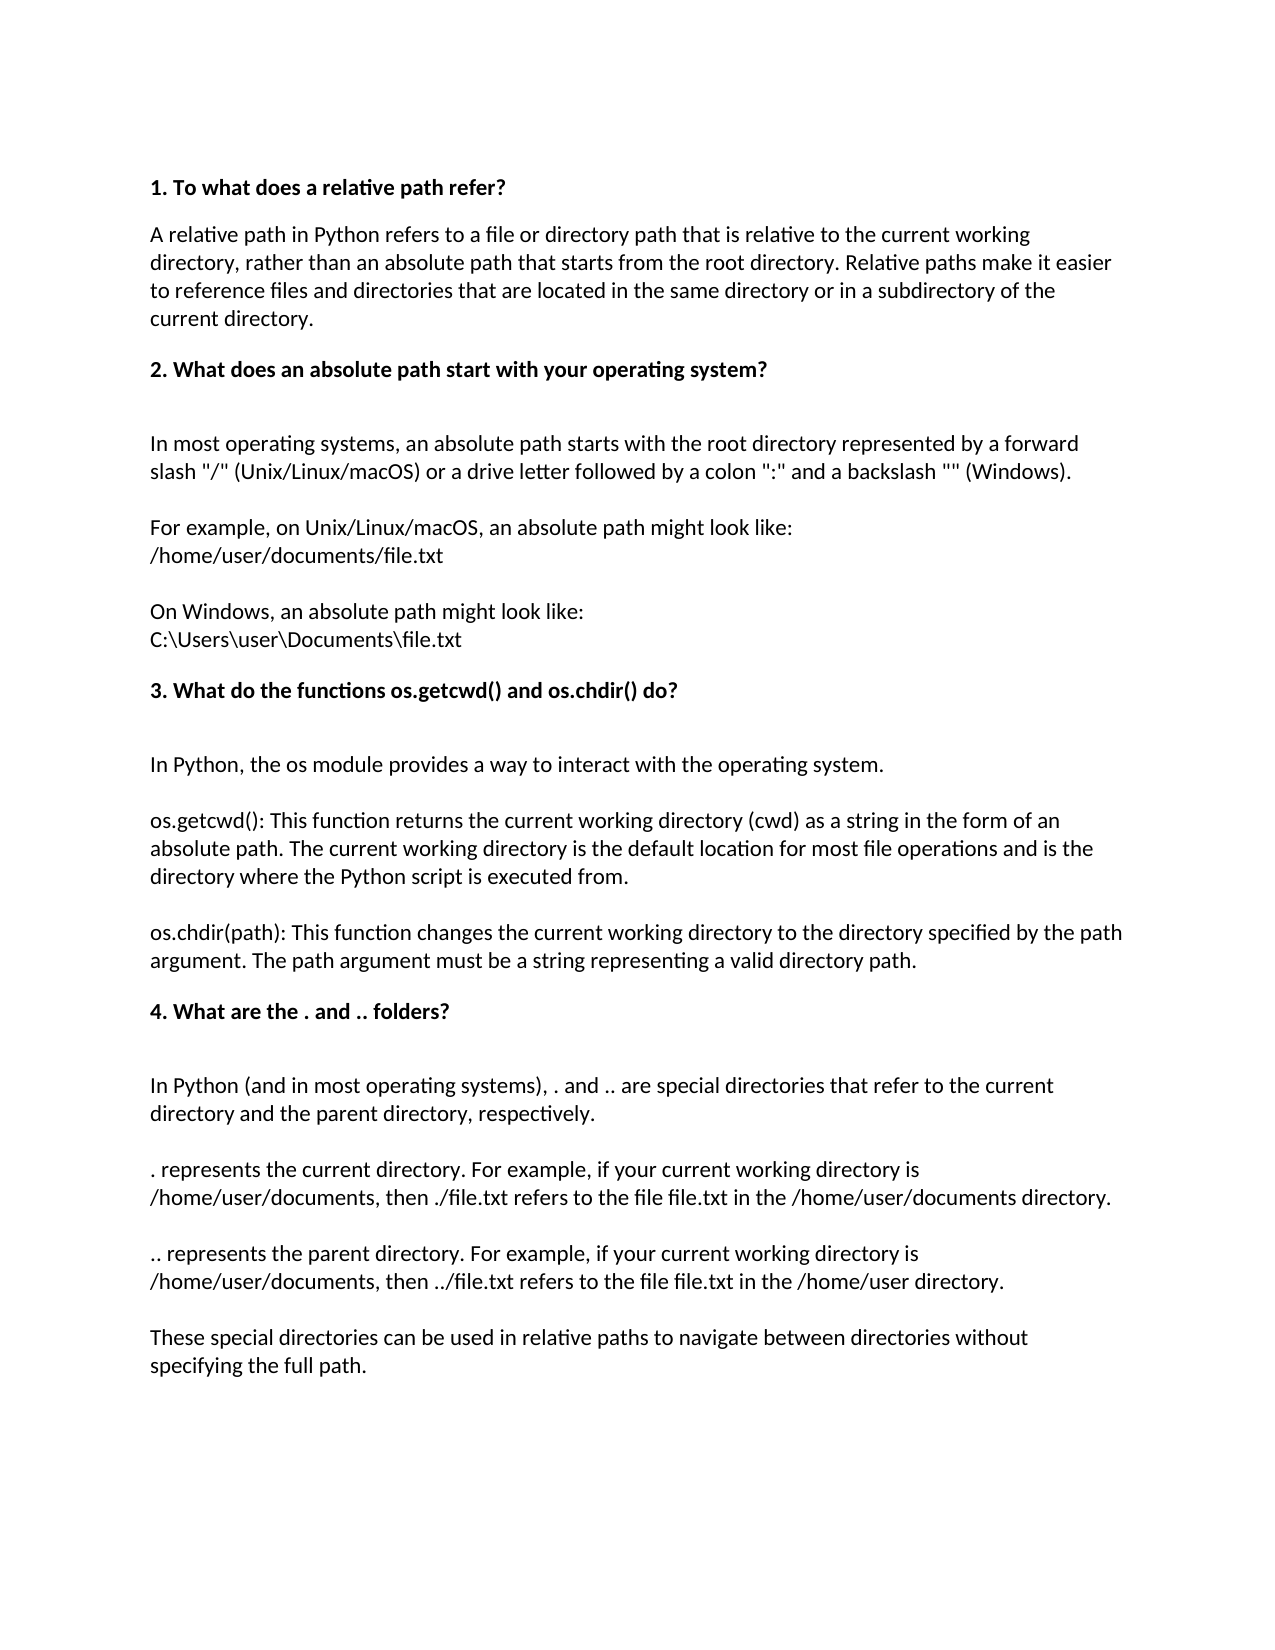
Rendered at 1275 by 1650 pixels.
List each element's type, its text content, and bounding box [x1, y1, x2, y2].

text These special directories can be used in relative paths to navigate between directories without specifying the full path. [150, 1323, 1125, 1379]
text 3. What do the functions os.getcwd() and os.chdir() do? [150, 676, 1125, 704]
text In Python, the os module provides a way to interact with the operating system. [150, 750, 1125, 778]
text 2. What does an absolute path start with your operating system? [150, 355, 1125, 383]
text In Python (and in most operating systems), . and .. are special directories that refer to the current directory and the parent directory, respectively. [150, 1071, 1125, 1127]
text 4. What are the . and .. folders? [150, 997, 1125, 1025]
text On Windows, an absolute path might look like: [150, 597, 1125, 625]
text For example, on Unix/Linux/macOS, an absolute path might look like: [150, 513, 1125, 541]
text 1. To what does a relative path refer? [150, 173, 1125, 201]
text os.getcwd(): This function returns the current working directory (cwd) as a string in the form of an absolute path. The current working directory is the default location for most file operations and is the directory where the Python script is executed from. [150, 806, 1125, 890]
text .. represents the parent directory. For example, if your current working directory is /home/user/documents, then ../file.txt refers to the file file.txt in the /home/user directory. [150, 1239, 1125, 1295]
text . represents the current directory. For example, if your current working directory is /home/user/documents, then ./file.txt refers to the file file.txt in the /home/user/documents directory. [150, 1155, 1125, 1211]
text C:\Users\user\Documents\file.txt [150, 625, 1125, 653]
text In most operating systems, an absolute path starts with the root directory represented by a forward slash "/" (Unix/Linux/macOS) or a drive letter followed by a colon ":" and a backslash "" (Windows). [150, 429, 1125, 485]
text A relative path in Python refers to a file or directory path that is relative to the current working directory, rather than an absolute path that starts from the root directory. Relative paths make it easier to reference files and directories that are located in the same directory or in a subdirectory of the current directory. [150, 220, 1125, 332]
text /home/user/documents/file.txt [150, 541, 1125, 569]
text os.chdir(path): This function changes the current working directory to the directory specified by the path argument. The path argument must be a string representing a valid directory path. [150, 918, 1125, 974]
